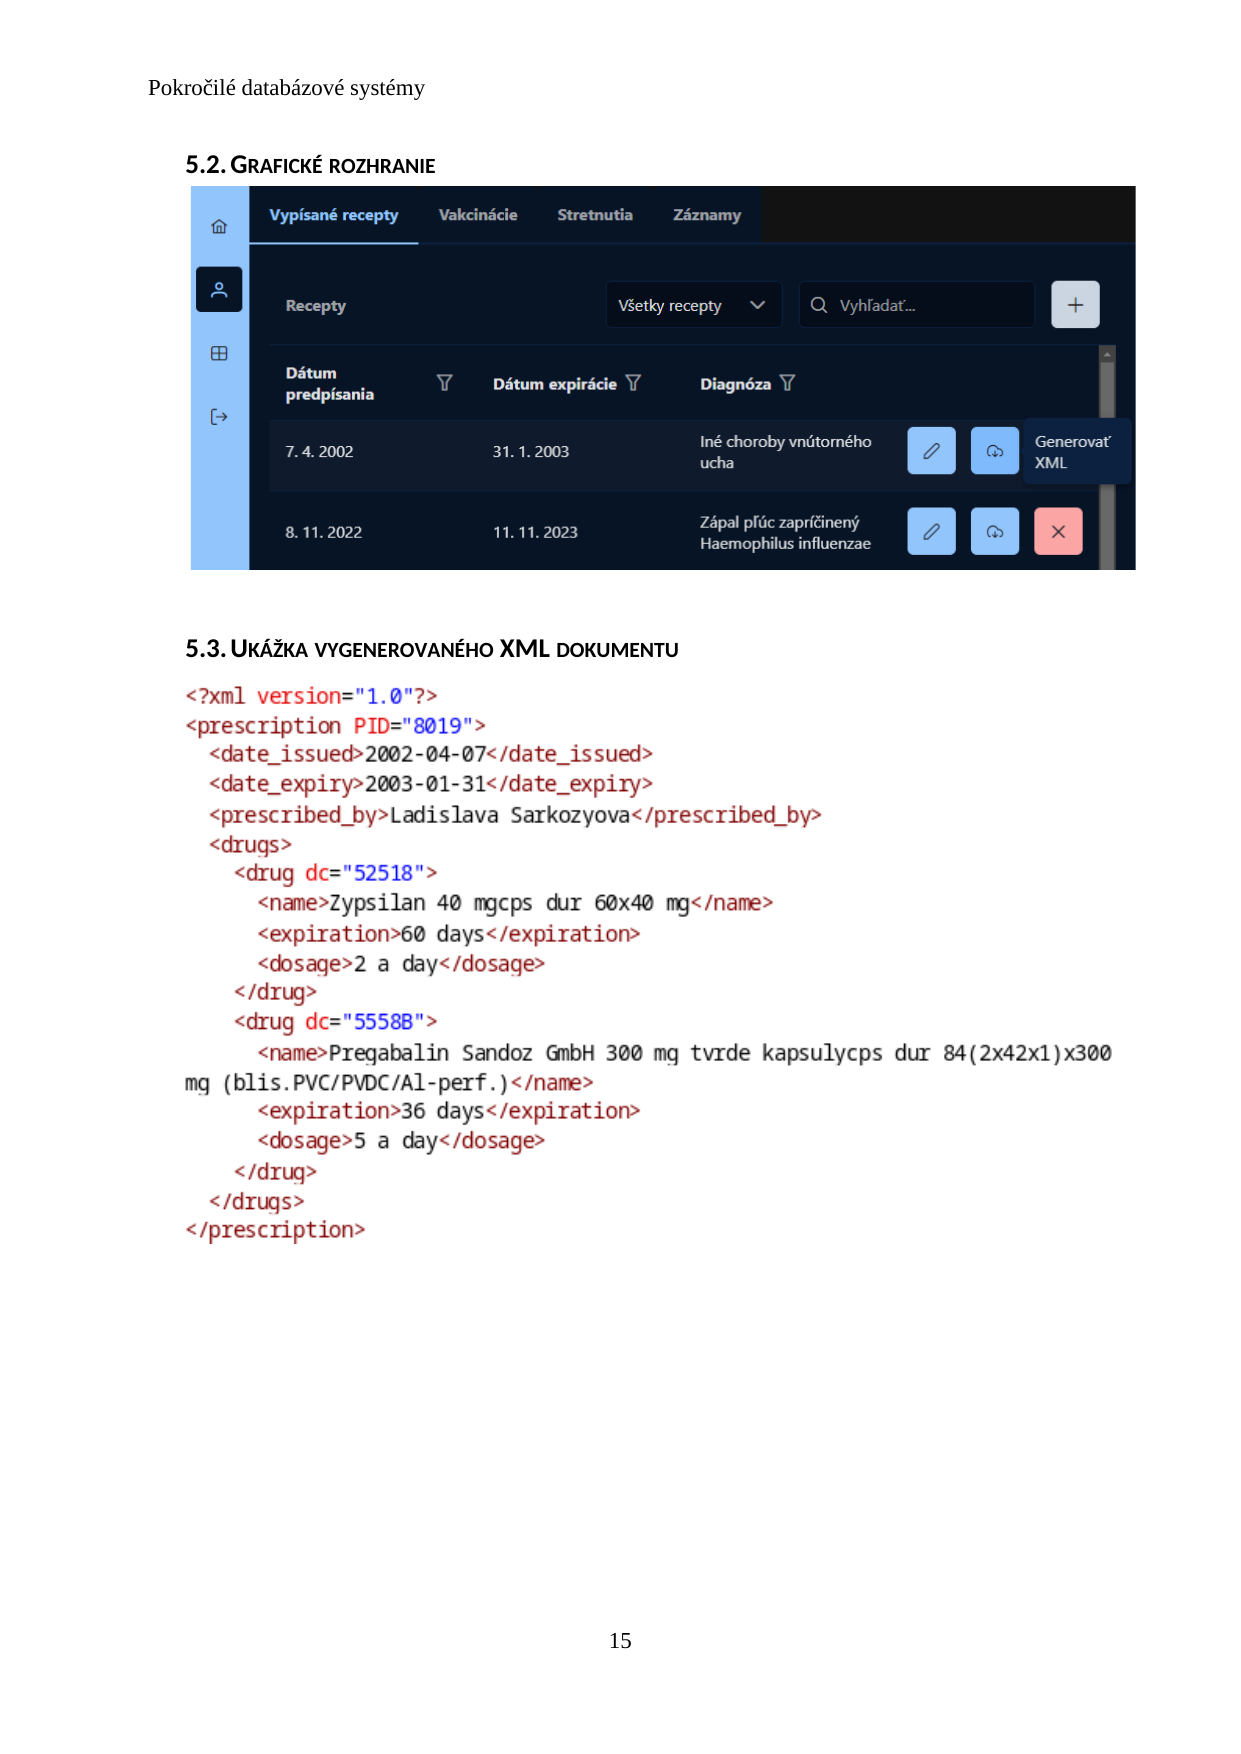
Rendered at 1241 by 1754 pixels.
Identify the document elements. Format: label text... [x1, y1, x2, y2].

subtitle Ukážka vygenerovaného XML dokumentu [185, 632, 1092, 665]
picture [190, 186, 1136, 570]
subtitle Grafické rozhranie [185, 148, 1092, 181]
